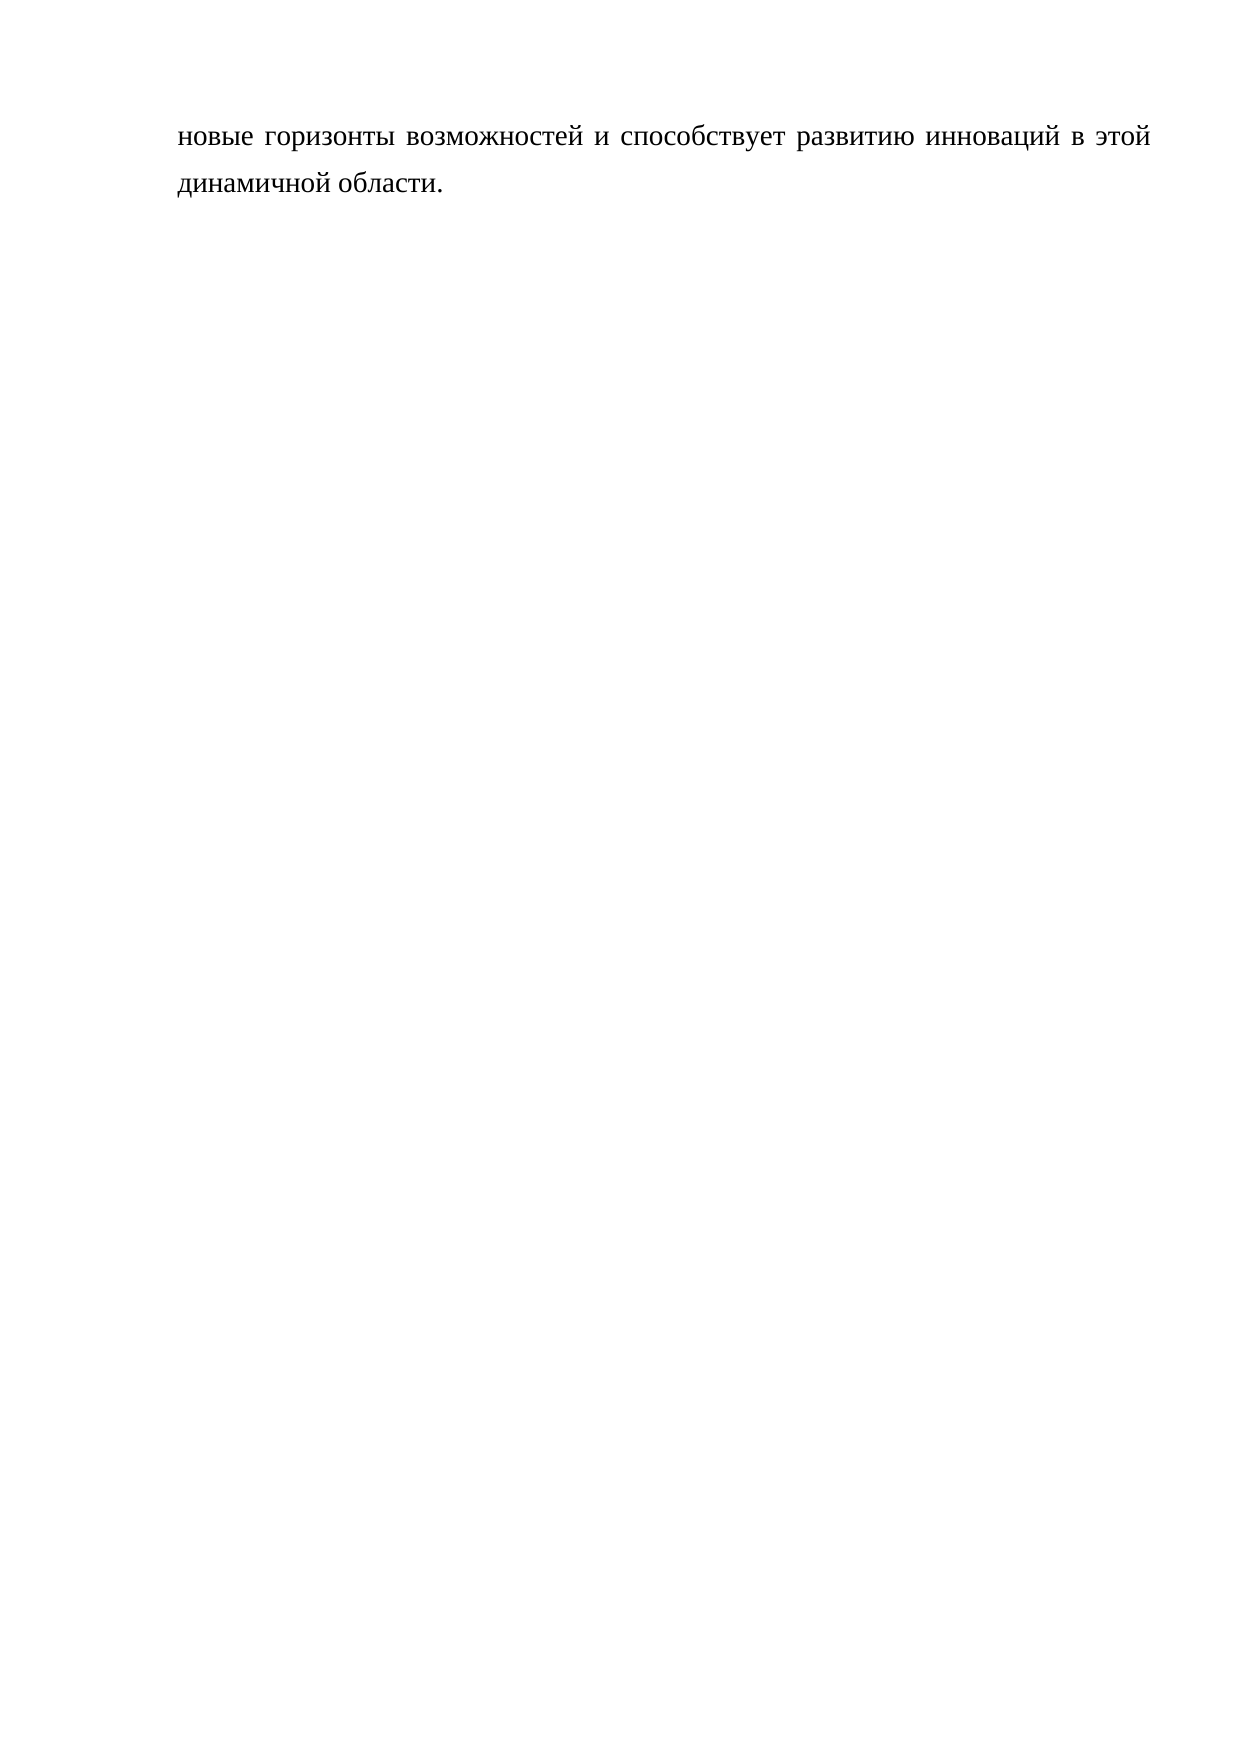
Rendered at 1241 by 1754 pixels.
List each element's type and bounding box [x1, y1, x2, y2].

text [177, 118, 1152, 198]
